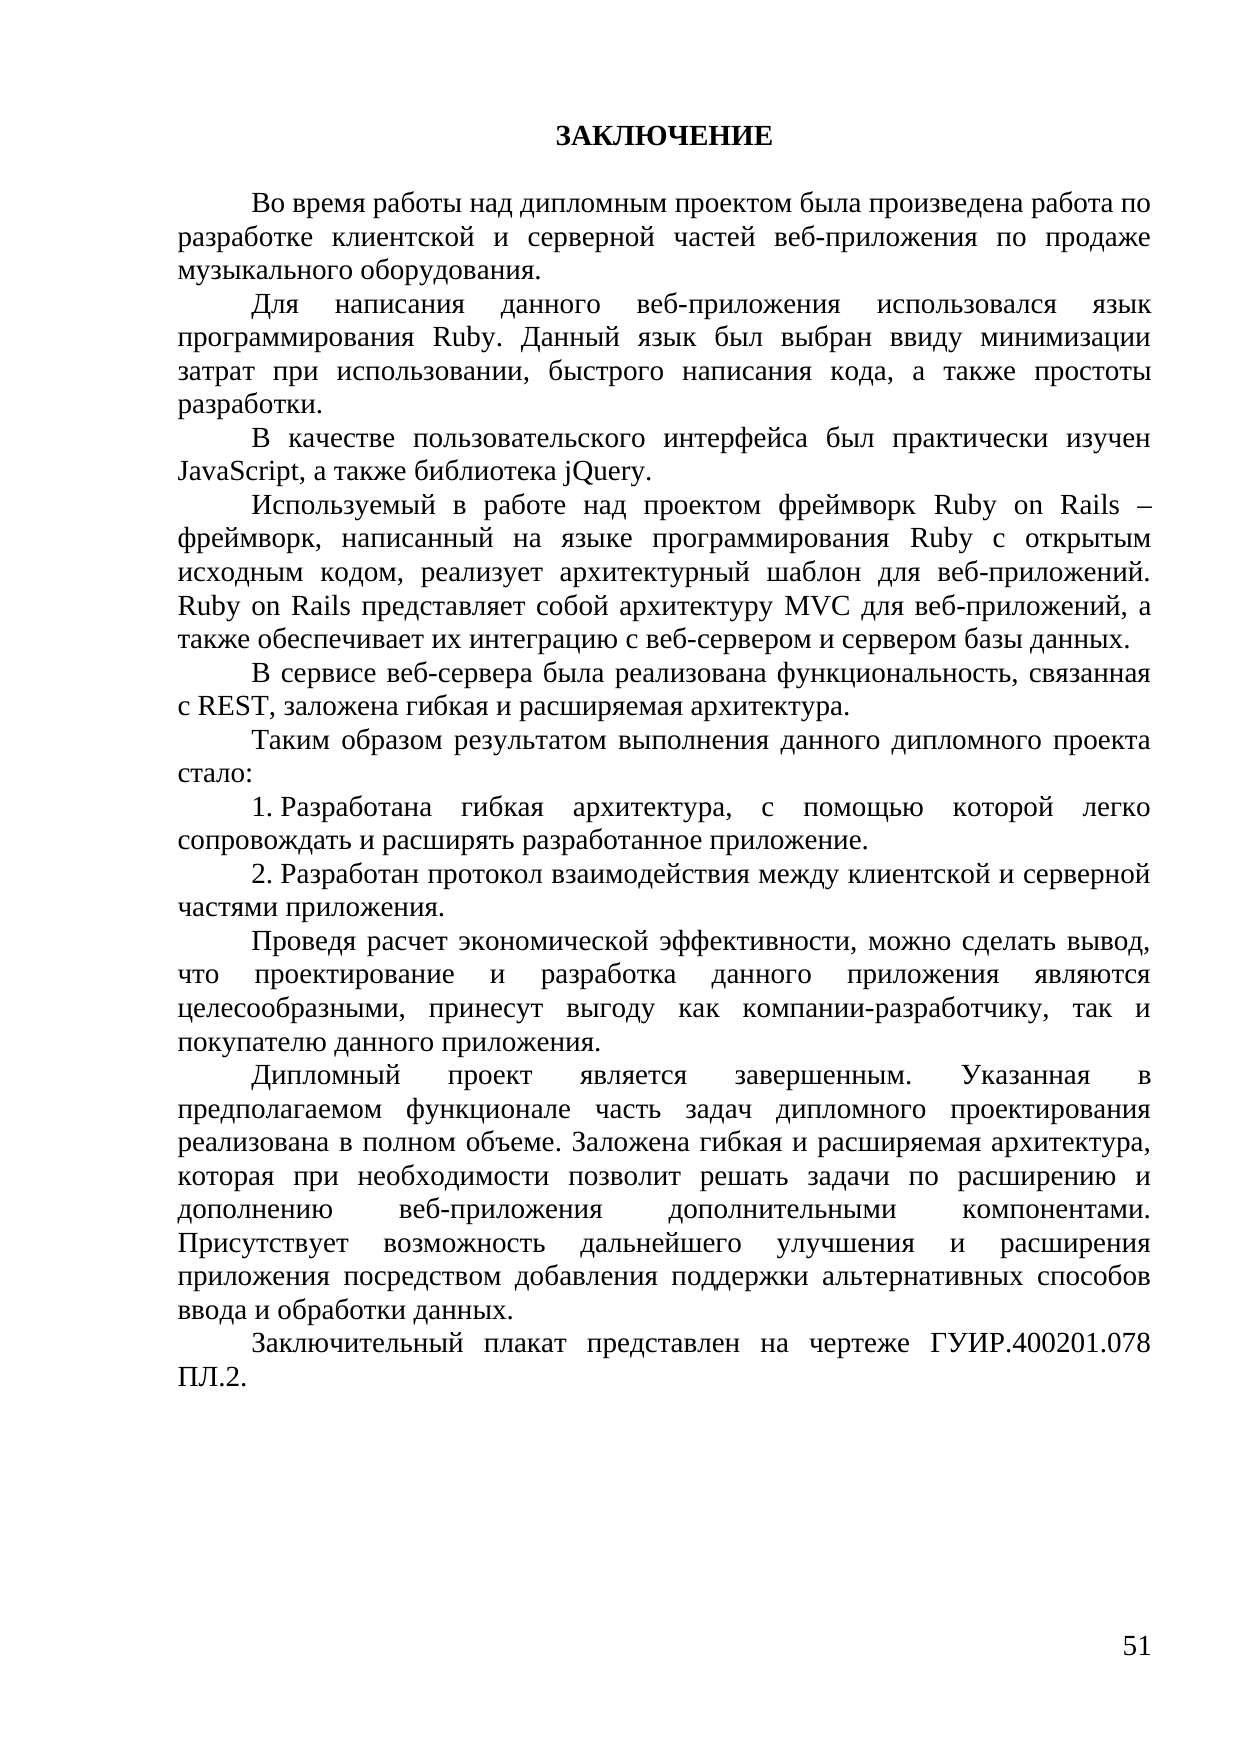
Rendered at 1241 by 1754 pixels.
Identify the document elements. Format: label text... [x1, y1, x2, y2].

text 1. Разработана гибкая архитектура, с помощью которой легко сопровождать и расширять разработанное приложение. [177, 789, 1152, 856]
text Дипломный проект является завершенным. Указанная в предполагаемом функционале часть задач дипломного проектирования реализована в полном объеме. Заложена гибкая и расширяемая архитектура, которая при необходимости позволит решать задачи по расширению и дополнению веб-приложения дополнительными компонентами. Присутствует возможность дальнейшего улучшения и расширения приложения посредством добавления поддержки альтернативных способов ввода и обработки данных. [177, 1057, 1152, 1326]
text Таким образом результатом выполнения данного дипломного проекта стало: [177, 722, 1152, 789]
text Во время работы над дипломным проектом была произведена работа по разработке клиентской и серверной частей веб-приложения по продаже музыкального оборудования. [177, 185, 1152, 286]
text В качестве пользовательского интерфейса был практически изучен JavaScript, а также библиотека jQuery. [177, 420, 1152, 487]
text Проведя расчет экономической эффективности, можно сделать вывод, что проектирование и разработка данного приложения являются целесообразными, принесут выгоду как компании-разработчику, так и покупателю данного приложения. [177, 923, 1152, 1057]
text Заключительный плакат представлен на чертеже ГУИР.400201.078 ПЛ.2. [177, 1326, 1152, 1393]
text Используемый в работе над проектом фреймворк Ruby on Rails – фреймворк, написанный на языке программирования Ruby с открытым исходным кодом, реализует архитектурный шаблон для веб-приложений. Ruby on Rails представляет собой архитектуру MVC для веб-приложений, а также обеспечивает их интеграцию с веб-сервером и сервером базы данных. [177, 487, 1152, 655]
text В сервисе веб-сервера была реализована функциональность, связанная с REST, заложена гибкая и расширяемая архитектура. [177, 655, 1152, 722]
text 2. Разработан протокол взаимодействия между клиентской и серверной частями приложения. [177, 856, 1152, 923]
text Для написания данного веб-приложения использовался язык программирования Ruby. Данный язык был выбран ввиду минимизации затрат при использовании, быстрого написания кода, а также простоты разработки. [177, 286, 1152, 420]
subtitle ЗАКЛЮЧЕНИЕ [177, 118, 1152, 152]
